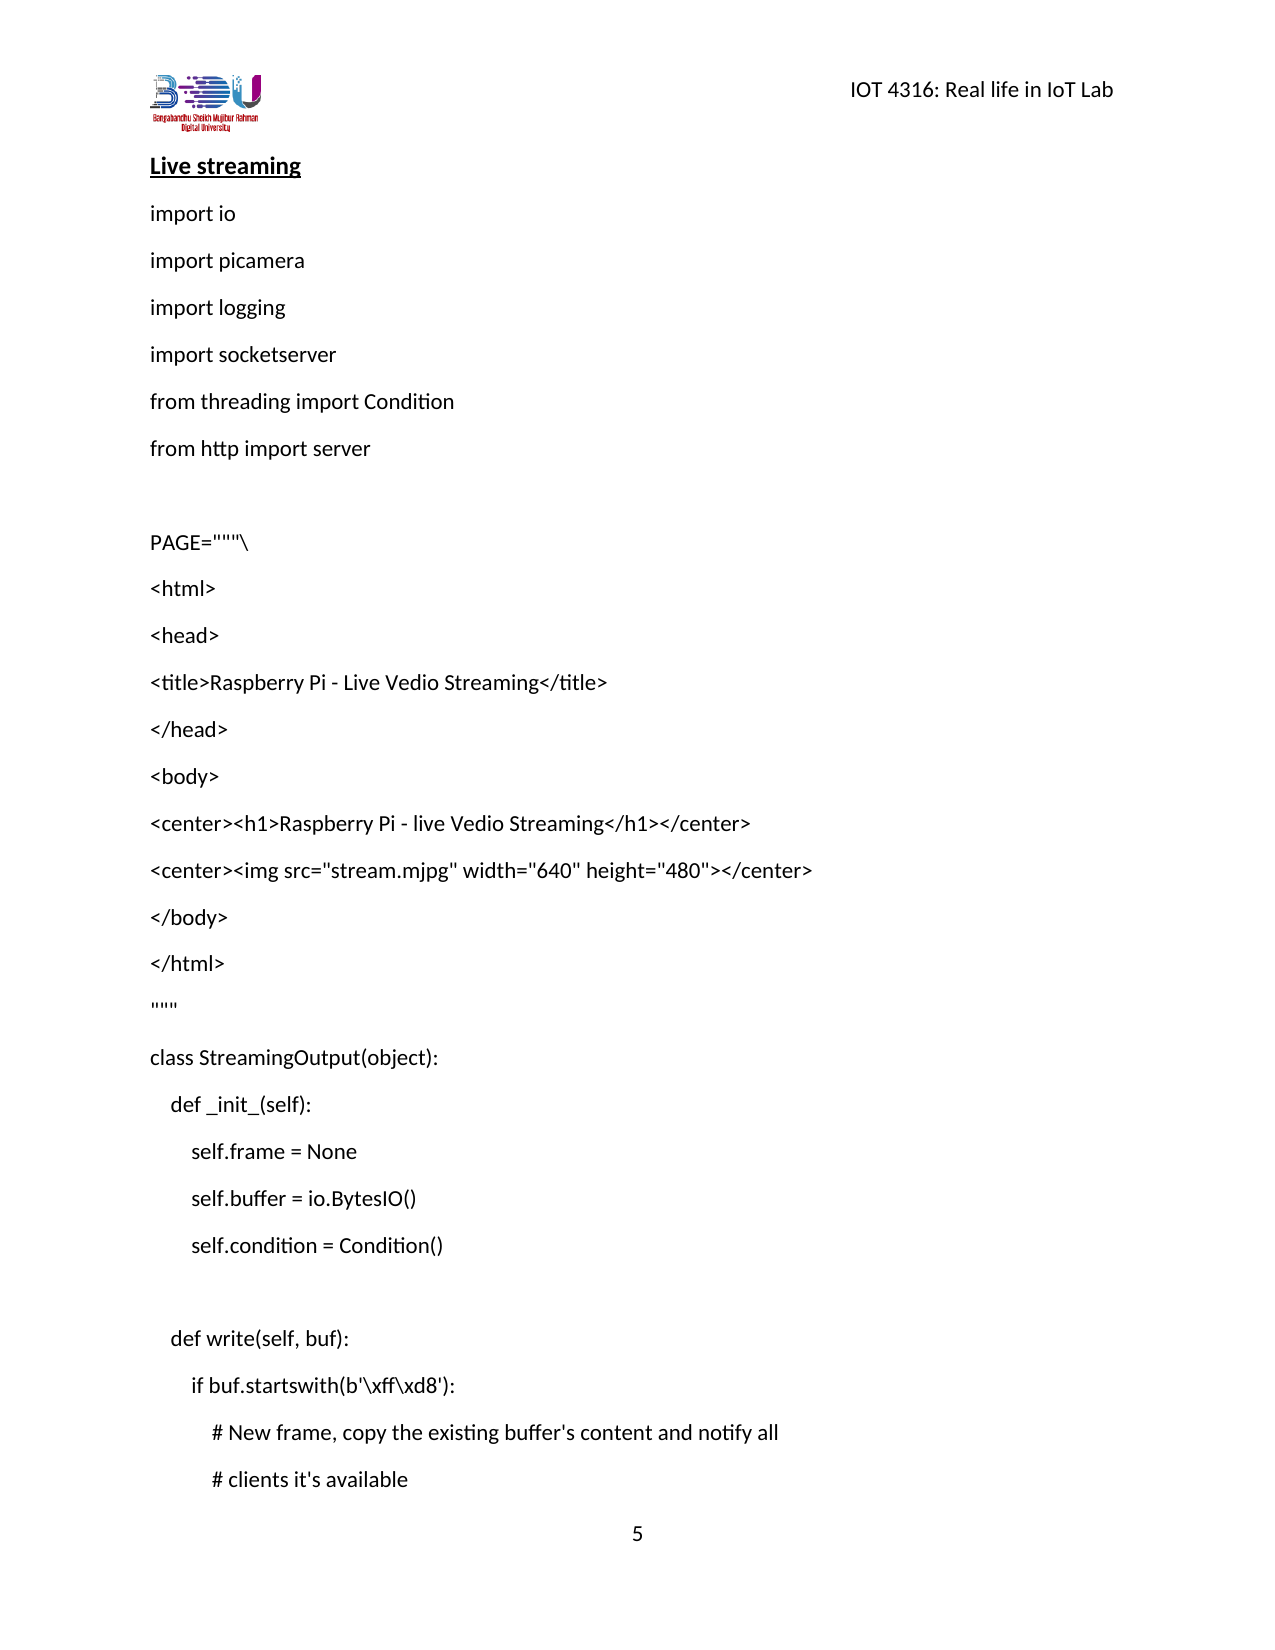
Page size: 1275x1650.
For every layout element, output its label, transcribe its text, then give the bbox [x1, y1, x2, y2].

text # New frame, copy the existing buffer's content and notify all [150, 1418, 1125, 1446]
text def _init_(self): [150, 1090, 1125, 1118]
text Live streaming [150, 150, 1125, 181]
text from threading import Condition [150, 387, 1125, 415]
text class StreamingOutput(object): [150, 1043, 1125, 1071]
picture [150, 75, 261, 132]
text if buf.startswith(b'\xff\xd8'): [150, 1371, 1125, 1399]
text # clients it's available [150, 1465, 1125, 1493]
text import io [150, 199, 1125, 228]
text """ [150, 996, 1125, 1024]
text self.condition = Condition() [150, 1231, 1125, 1259]
text self.frame = None [150, 1137, 1125, 1165]
text import picamera [150, 246, 1125, 274]
text </html> [150, 949, 1125, 978]
text </head> [150, 715, 1125, 743]
text import logging [150, 293, 1125, 321]
text <center><img src="stream.mjpg" width="640" height="480"></center> [150, 856, 1125, 884]
text <head> [150, 621, 1125, 649]
text <title>Raspberry Pi - Live Vedio Streaming</title> [150, 668, 1125, 696]
text import socketserver [150, 340, 1125, 368]
text <body> [150, 762, 1125, 790]
text <center><h1>Raspberry Pi - live Vedio Streaming</h1></center> [150, 809, 1125, 837]
text PAGE="""\ [150, 528, 1125, 556]
text from http import server [150, 434, 1125, 462]
text </body> [150, 903, 1125, 931]
text <html> [150, 574, 1125, 603]
text def write(self, buf): [150, 1324, 1125, 1353]
text self.buffer = io.BytesIO() [150, 1184, 1125, 1212]
